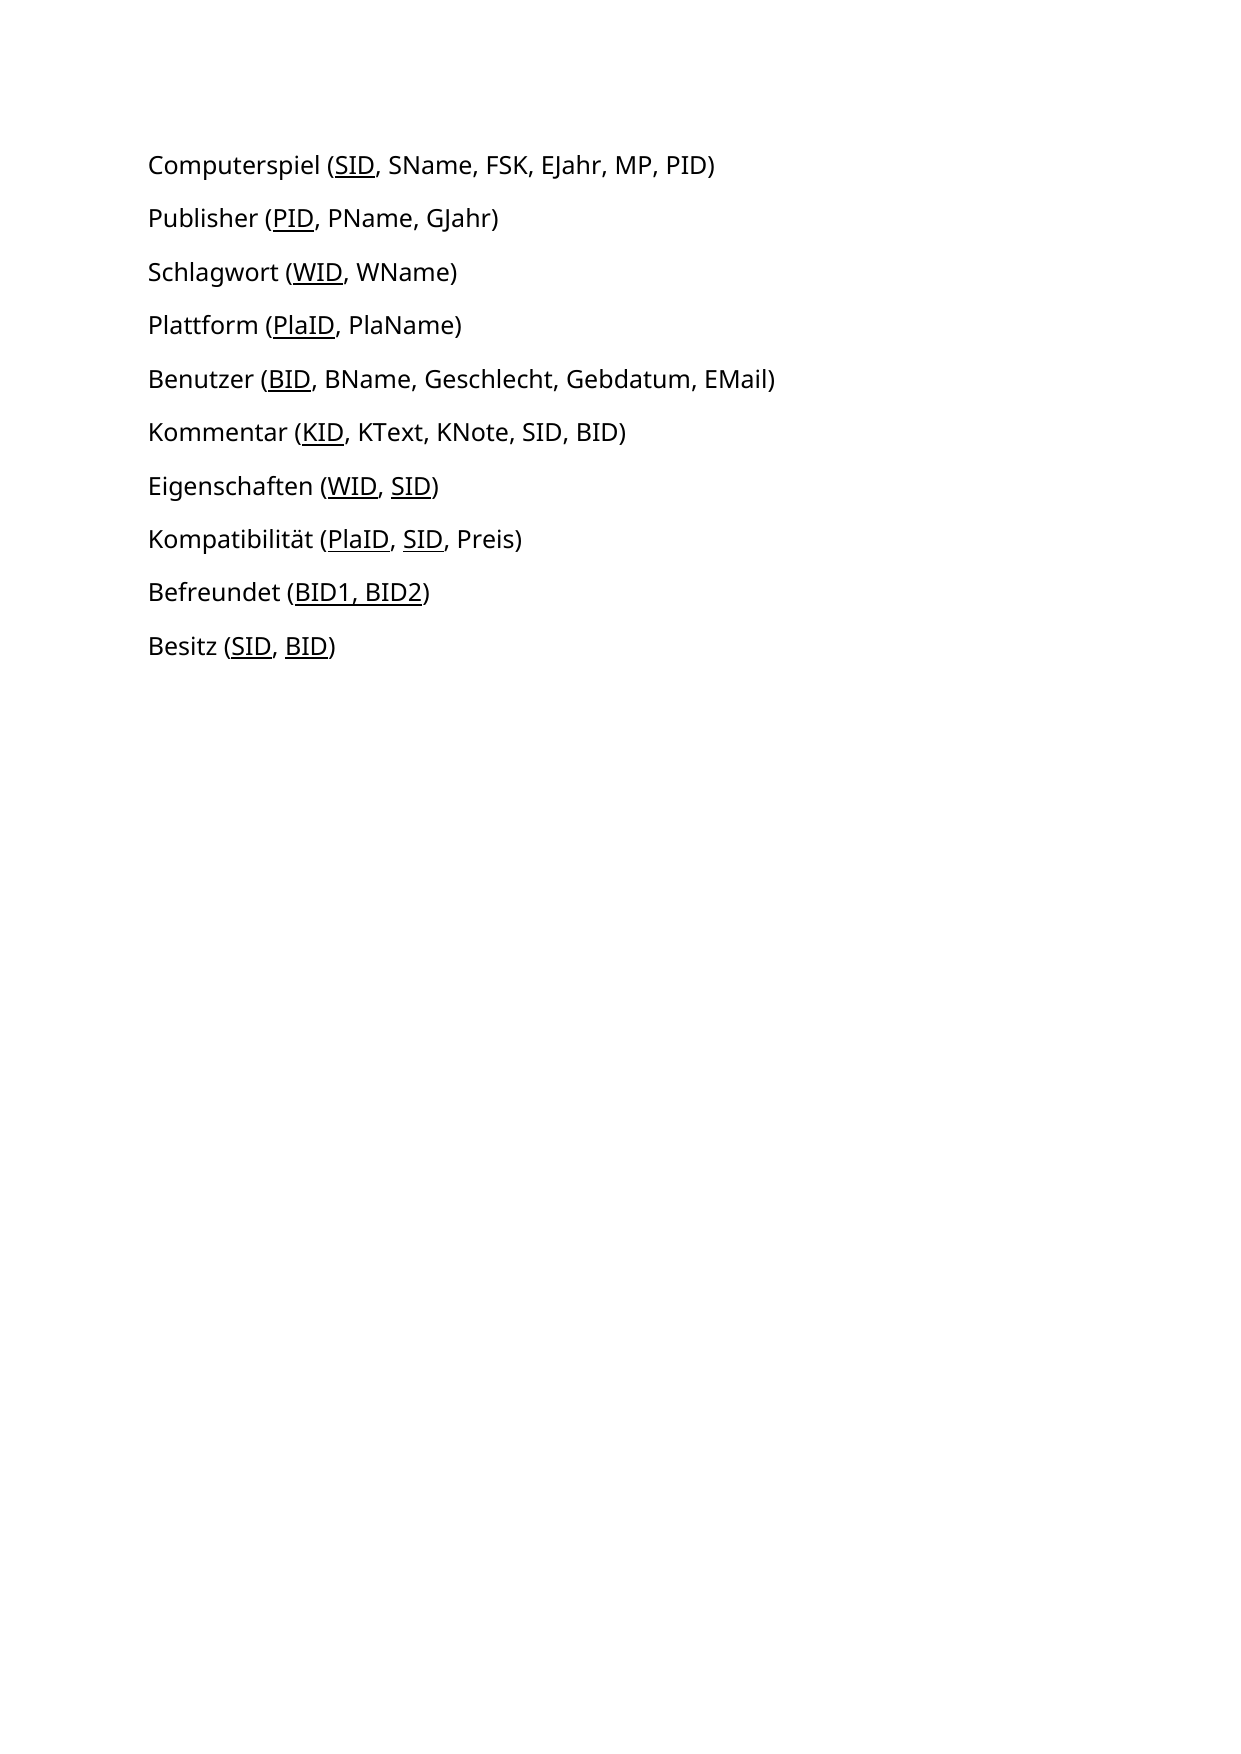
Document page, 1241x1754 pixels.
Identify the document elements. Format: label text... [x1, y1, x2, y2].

text Befreundet (BID1, BID2) [148, 575, 1093, 609]
text Kompatibilität (PlaID, SID, Preis) [148, 522, 1093, 556]
text Computerspiel (SID, SName, FSK, EJahr, MP, PID) [148, 148, 1093, 182]
text Schlagwort (WID, WName) [148, 254, 1093, 288]
text Benutzer (BID, BName, Geschlecht, Gebdatum, EMail) [148, 361, 1093, 395]
text Kommentar (KID, KText, KNote, SID, BID) [148, 415, 1093, 449]
text Plattform (PlaID, PlaName) [148, 308, 1093, 342]
text Besitz (SID, BID) [148, 628, 1093, 663]
text Publisher (PID, PName, GJahr) [148, 201, 1093, 235]
text Eigenschaften (WID, SID) [148, 468, 1093, 502]
